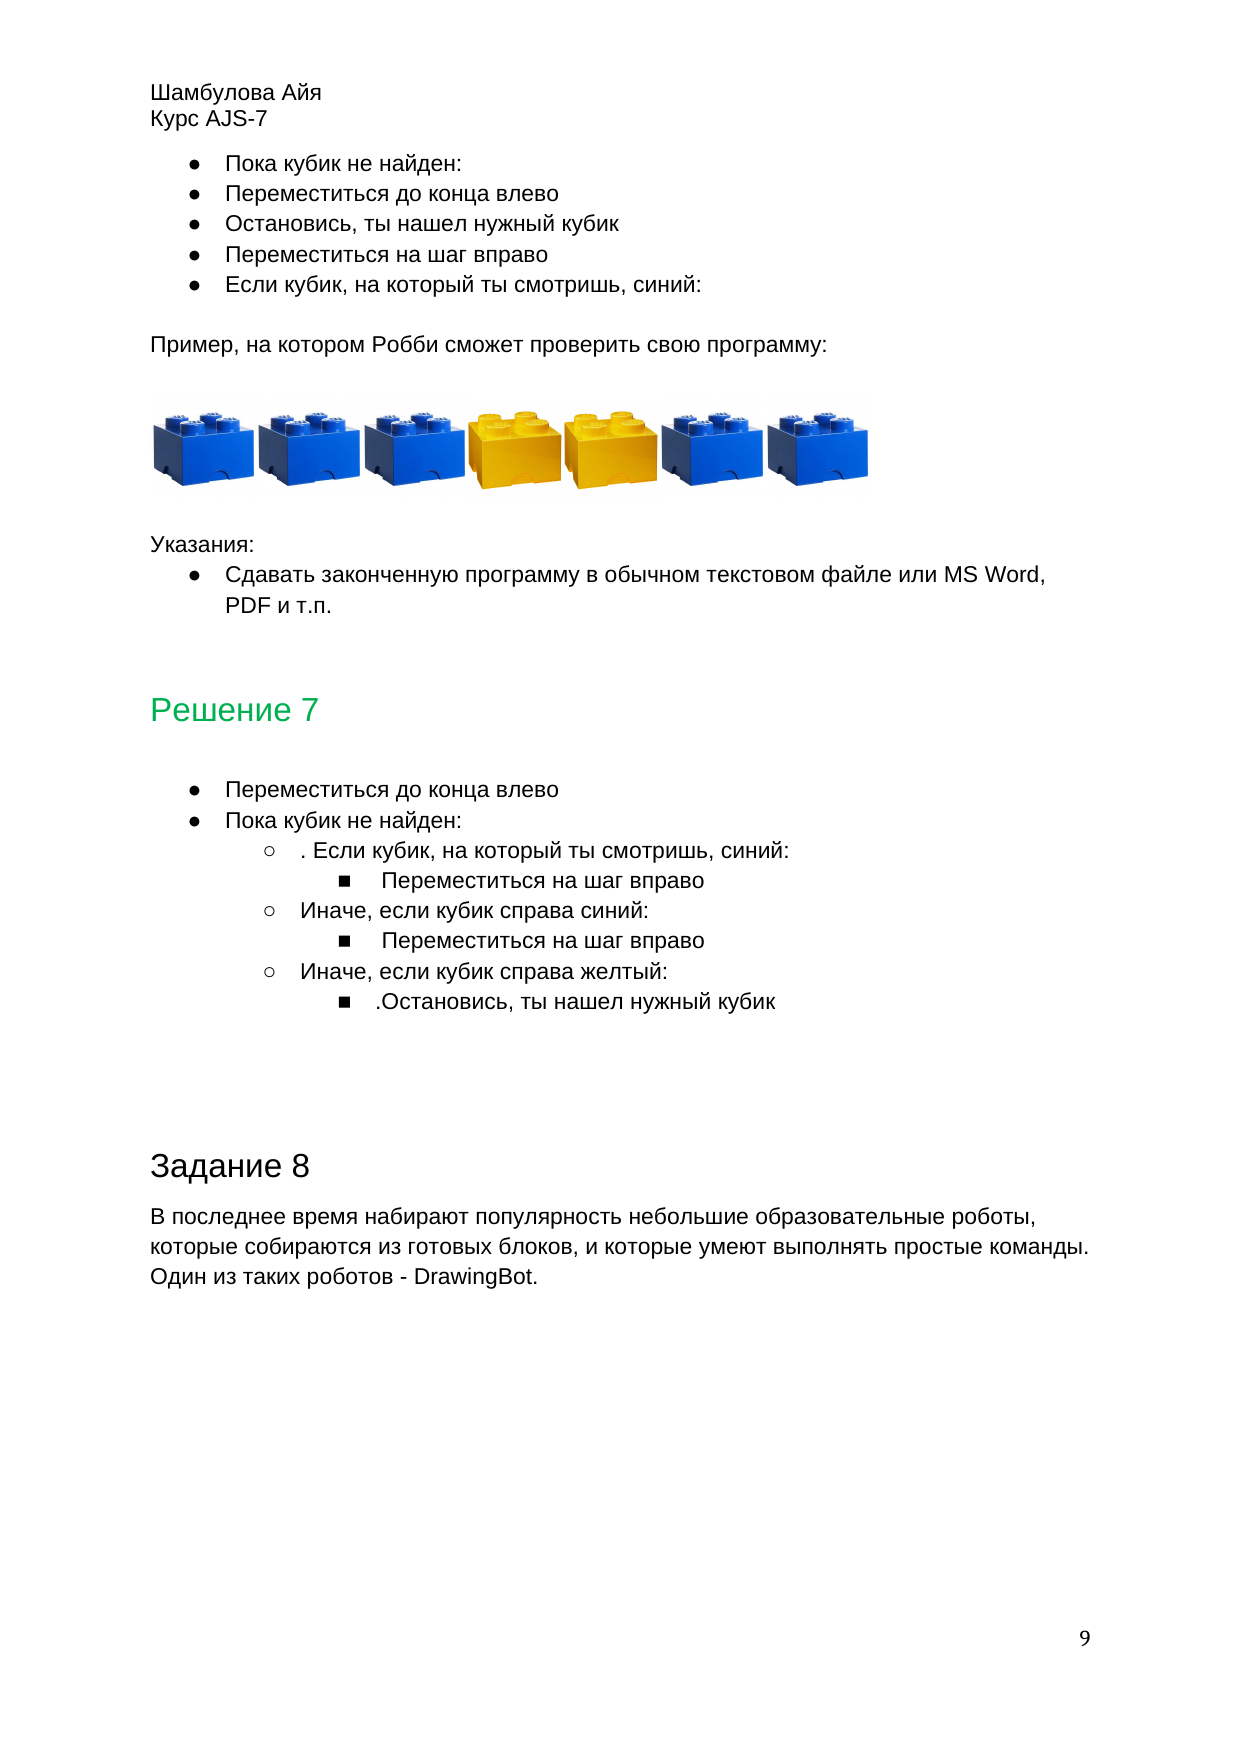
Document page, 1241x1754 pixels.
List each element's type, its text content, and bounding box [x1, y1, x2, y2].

list Переместиться до конца влево [187, 776, 1090, 803]
list Пока кубик не найден: [187, 150, 1090, 176]
list Иначе, если кубик справа синий: [262, 897, 1090, 924]
text Указания: [150, 531, 1090, 558]
list Иначе, если кубик справа желтый: [262, 958, 1090, 984]
list Переместиться до конца влево [187, 180, 1090, 207]
list .Остановись, ты нашел нужный кубик [337, 988, 1090, 1014]
list Переместиться на шаг вправо [337, 927, 1090, 954]
subtitle Решение 7 [150, 689, 1090, 728]
subtitle Задание 8 [150, 1146, 1090, 1185]
list . Если кубик, на который ты смотришь, синий: [262, 837, 1090, 863]
list Переместиться на шаг вправо [337, 867, 1090, 893]
text В последнее время набирают популярность небольшие образовательные роботы, которые собираются из готовых блоков, и которые умеют выполнять простые команды. Один из таких роботов - DrawingBot. [150, 1203, 1090, 1290]
list Пока кубик не найден: [187, 807, 1090, 833]
list Если кубик, на который ты смотришь, синий: [187, 271, 1090, 297]
text Пример, на котором Робби сможет проверить свою программу: [150, 331, 1090, 358]
list Сдавать законченную программу в обычном текстовом файле или MS Word, PDF и т.п. [187, 561, 1090, 618]
list Остановись, ты нашел нужный кубик [187, 210, 1090, 237]
picture [150, 391, 870, 498]
list Переместиться на шаг вправо [187, 241, 1090, 267]
